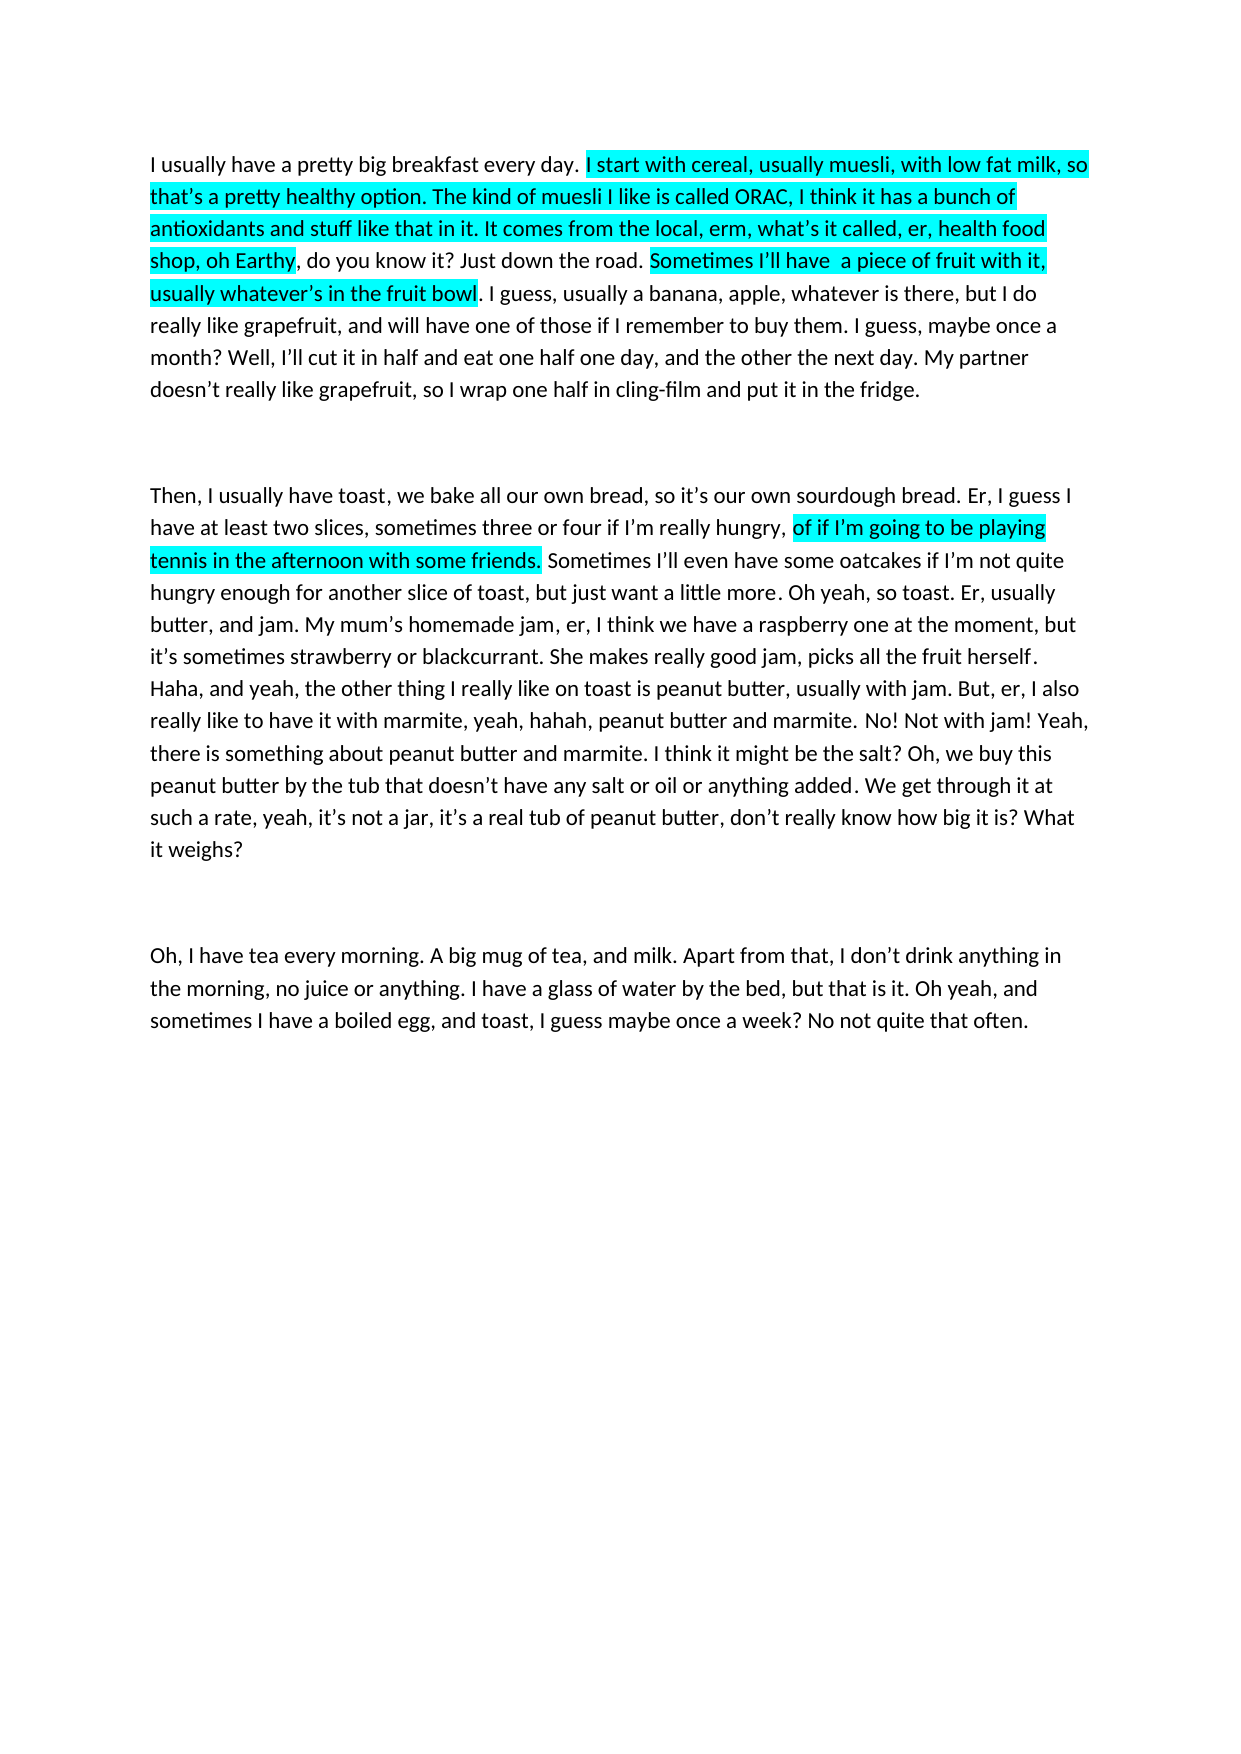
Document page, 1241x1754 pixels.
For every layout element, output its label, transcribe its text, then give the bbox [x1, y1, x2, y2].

text Then, I usually have toast, we bake all our own bread, so it’s our own sourdough bread. Er, I guess I have at least two slices, sometimes three or four if I’m really hungry, of if I’m going to be playing tennis in the afternoon with some friends. Sometimes I’ll even have some oatcakes if I’m not quite hungry enough for another slice of toast, but just want a little more. Oh yeah, so toast. Er, usually butter, and jam. My mum’s homemade jam, er, I think we have a raspberry one at the moment, but it’s sometimes strawberry or blackcurrant. She makes really good jam, picks all the fruit herself. Haha, and yeah, the other thing I really like on toast is peanut butter, usually with jam. But, er, I also really like to have it with marmite, yeah, hahah, peanut butter and marmite. No! Not with jam! Yeah, there is something about peanut butter and marmite. I think it might be the salt? Oh, we buy this peanut butter by the tub that doesn’t have any salt or oil or anything added. We get through it at such a rate, yeah, it’s not a jar, it’s a real tub of peanut butter, don’t really know how big it is? What it weighs? [150, 481, 1090, 863]
text Oh, I have tea every morning. A big mug of tea, and milk. Apart from that, I don’t drink anything in the morning, no juice or anything. I have a glass of water by the bed, but that is it. Oh yeah, and sometimes I have a boiled egg, and toast, I guess maybe once a week? No not quite that often. [150, 941, 1090, 1034]
text I usually have a pretty big breakfast every day. I start with cereal, usually muesli, with low fat milk, so that’s a pretty healthy option. The kind of muesli I like is called ORAC, I think it has a bunch of antioxidants and stuff like that in it. It comes from the local, erm, what’s it called, er, health food shop, oh Earthy, do you know it? Just down the road. Sometimes I’ll have a piece of fruit with it, usually whatever’s in the fruit bowl. I guess, usually a banana, apple, whatever is there, but I do really like grapefruit, and will have one of those if I remember to buy them. I guess, maybe once a month? Well, I’ll cut it in half and eat one half one day, and the other the next day. My partner doesn’t really like grapefruit, so I wrap one half in cling-film and put it in the fridge. [150, 150, 1090, 403]
